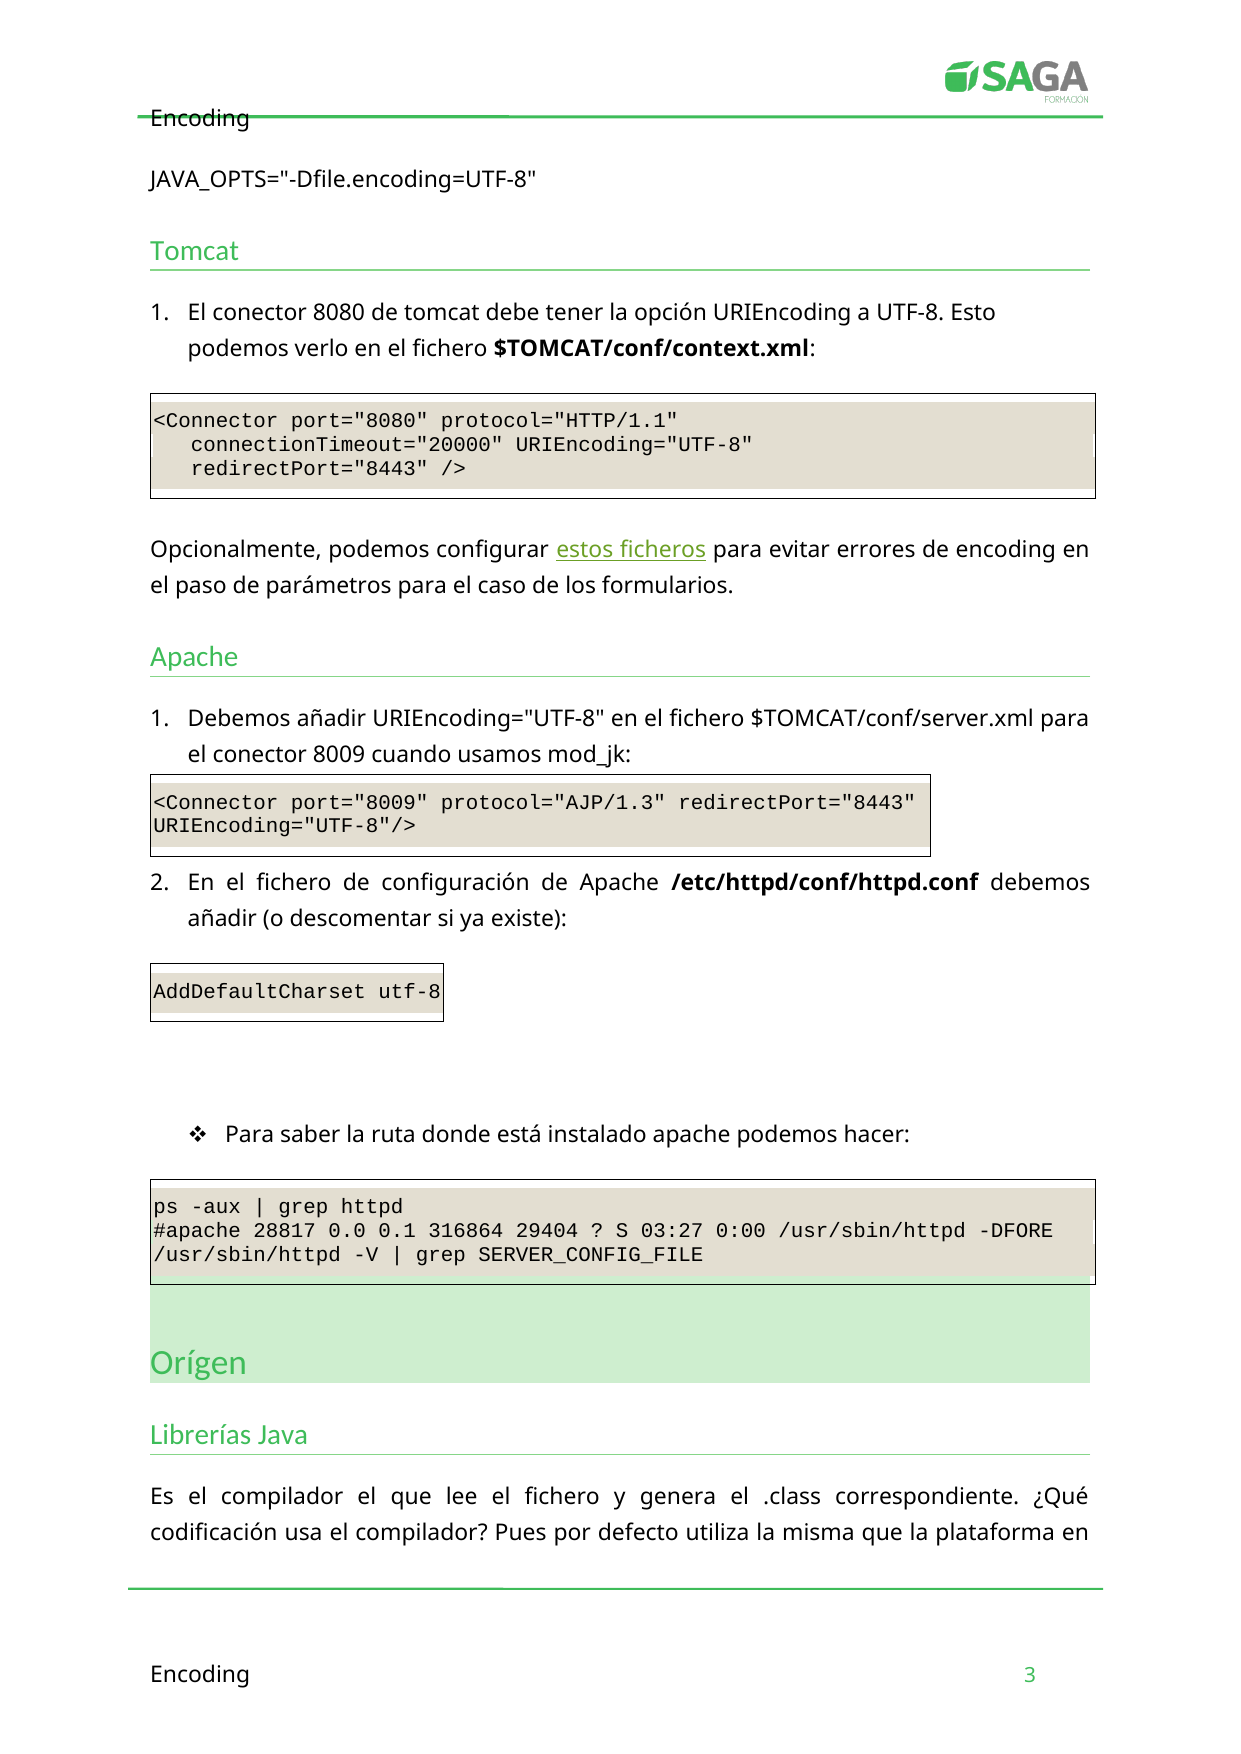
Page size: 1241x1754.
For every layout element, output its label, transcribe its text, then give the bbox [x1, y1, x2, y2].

list Debemos añadir URIEncoding="UTF-8" en el fichero $TOMCAT/conf/server.xml para el conector 8009 cuando usamos mod_jk: [150, 702, 1090, 769]
text redirectPort="8443" /> [151, 457, 1095, 489]
text connectionTimeout="20000" URIEncoding="UTF-8" [153, 434, 1093, 457]
list Para saber la ruta donde está instalado apache podemos hacer: [187, 1118, 1090, 1149]
picture [943, 59, 1089, 104]
text Opcionalmente, podemos configurar estos ficheros para evitar errores de encoding en el paso de parámetros para el caso de los formularios. [150, 499, 1090, 600]
text <Connector port="8080" protocol="HTTP/1.1" [151, 402, 1095, 434]
text JAVA_OPTS="-Dfile.encoding=UTF-8" [150, 162, 1090, 194]
subtitle Tomcat [150, 232, 1090, 269]
list En el fichero de configuración de Apache /etc/httpd/conf/httpd.conf debemos añadir (o descomentar si ya existe): [150, 774, 1090, 933]
text /usr/sbin/httpd -V | grep SERVER_CONFIG_FILE [151, 1244, 1095, 1276]
text <Connector port="8009" protocol="AJP/1.3" redirectPort="8443" URIEncoding="UTF-8"/> [151, 783, 930, 847]
subtitle Librerías Java [150, 1416, 1090, 1454]
subtitle Apache [150, 638, 1090, 676]
text ps -aux | grep httpd [151, 1188, 1095, 1220]
text AddDefaultCharset utf-8 [151, 973, 443, 1013]
subtitle Orígen [150, 1285, 1090, 1383]
text #apache 28817 0.0 0.1 316864 29404 ? S 03:27 0:00 /usr/sbin/httpd -DFORE [153, 1220, 1093, 1244]
list El conector 8080 de tomcat debe tener la opción URIEncoding a UTF-8. Esto podemos verlo en el fichero $TOMCAT/conf/context.xml: [150, 296, 1090, 363]
